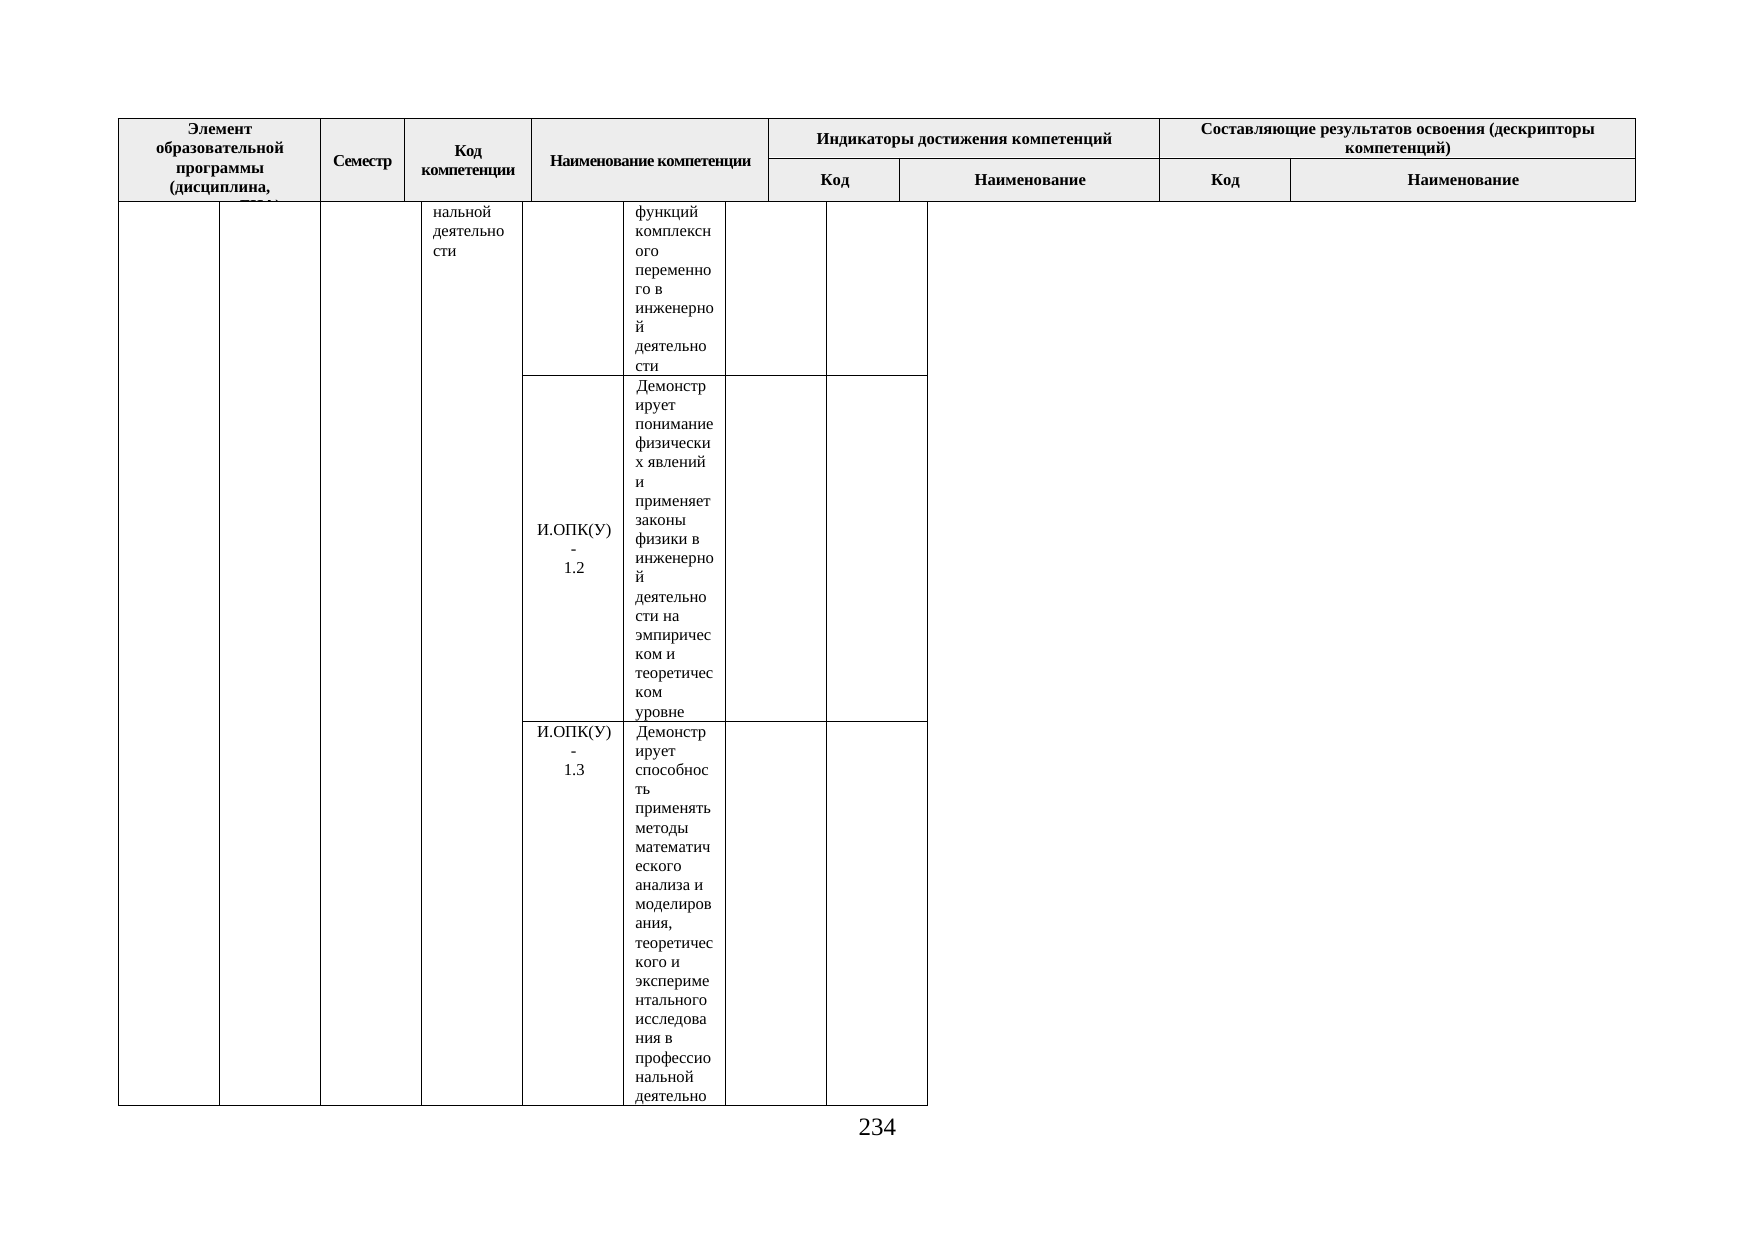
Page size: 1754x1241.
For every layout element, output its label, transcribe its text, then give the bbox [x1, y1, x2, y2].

table_header Элемент образовательной программы (дисциплина, практика, ГИА) [119, 119, 320, 201]
table_cell Код [769, 159, 899, 201]
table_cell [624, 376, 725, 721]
table_header Индикаторы достижения компетенций [769, 119, 1159, 157]
table_header Наименование компетенции [532, 119, 768, 201]
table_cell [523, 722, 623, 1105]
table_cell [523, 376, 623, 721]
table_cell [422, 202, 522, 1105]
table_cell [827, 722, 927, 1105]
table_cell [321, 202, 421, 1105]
table_header Семестр [321, 119, 404, 201]
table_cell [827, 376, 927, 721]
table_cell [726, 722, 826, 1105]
table_cell Наименование [1291, 159, 1635, 201]
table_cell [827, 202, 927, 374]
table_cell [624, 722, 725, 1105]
table_cell Код [1160, 159, 1290, 201]
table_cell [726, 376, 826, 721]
table_header Код компетенции [405, 119, 531, 201]
table_cell Наименование [900, 159, 1159, 201]
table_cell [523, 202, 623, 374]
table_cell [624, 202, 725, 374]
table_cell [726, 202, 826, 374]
table_header Составляющие результатов освоения (дескрипторы компетенций) [1160, 119, 1635, 157]
